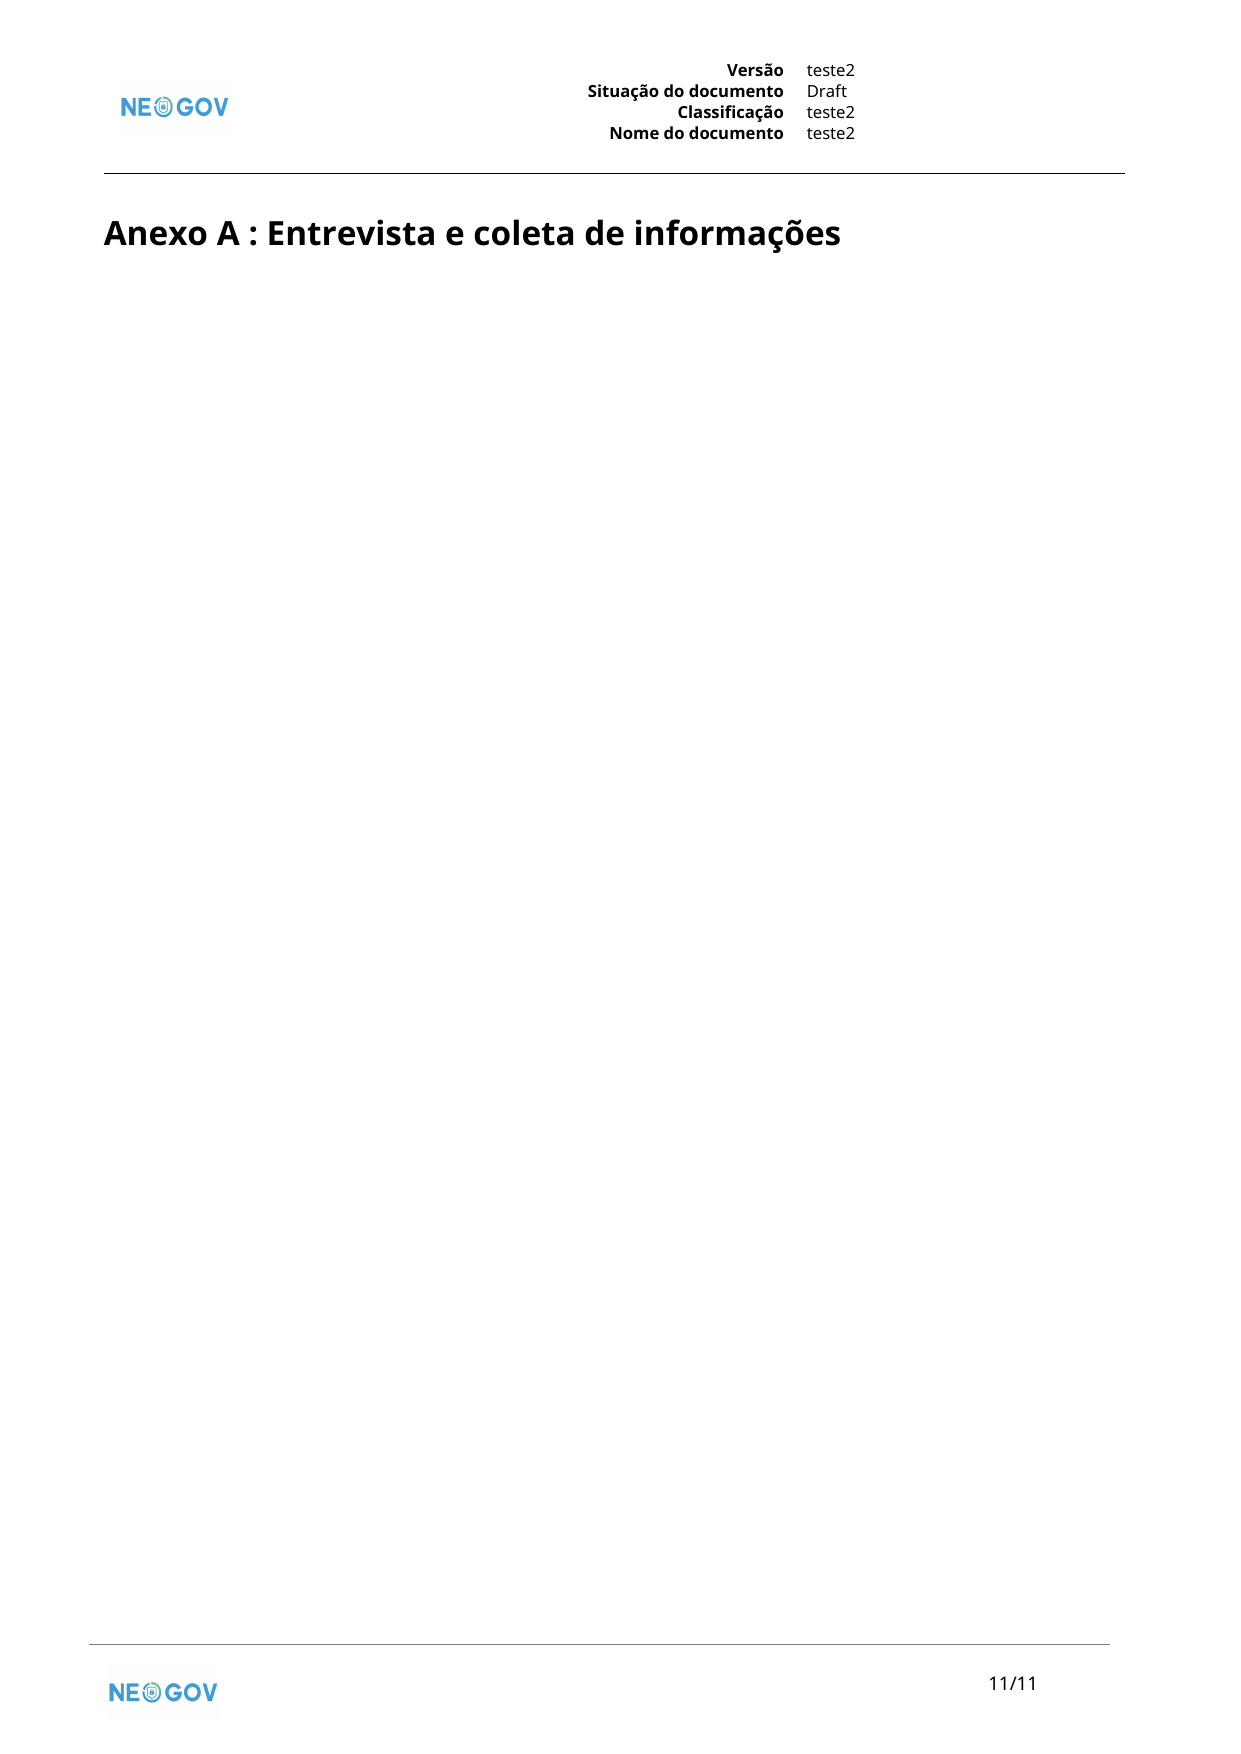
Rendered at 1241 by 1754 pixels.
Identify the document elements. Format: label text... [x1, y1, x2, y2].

subtitle Anexo A : Entrevista e coleta de informações [103, 209, 1122, 255]
picture [106, 1661, 220, 1721]
picture [118, 76, 231, 136]
